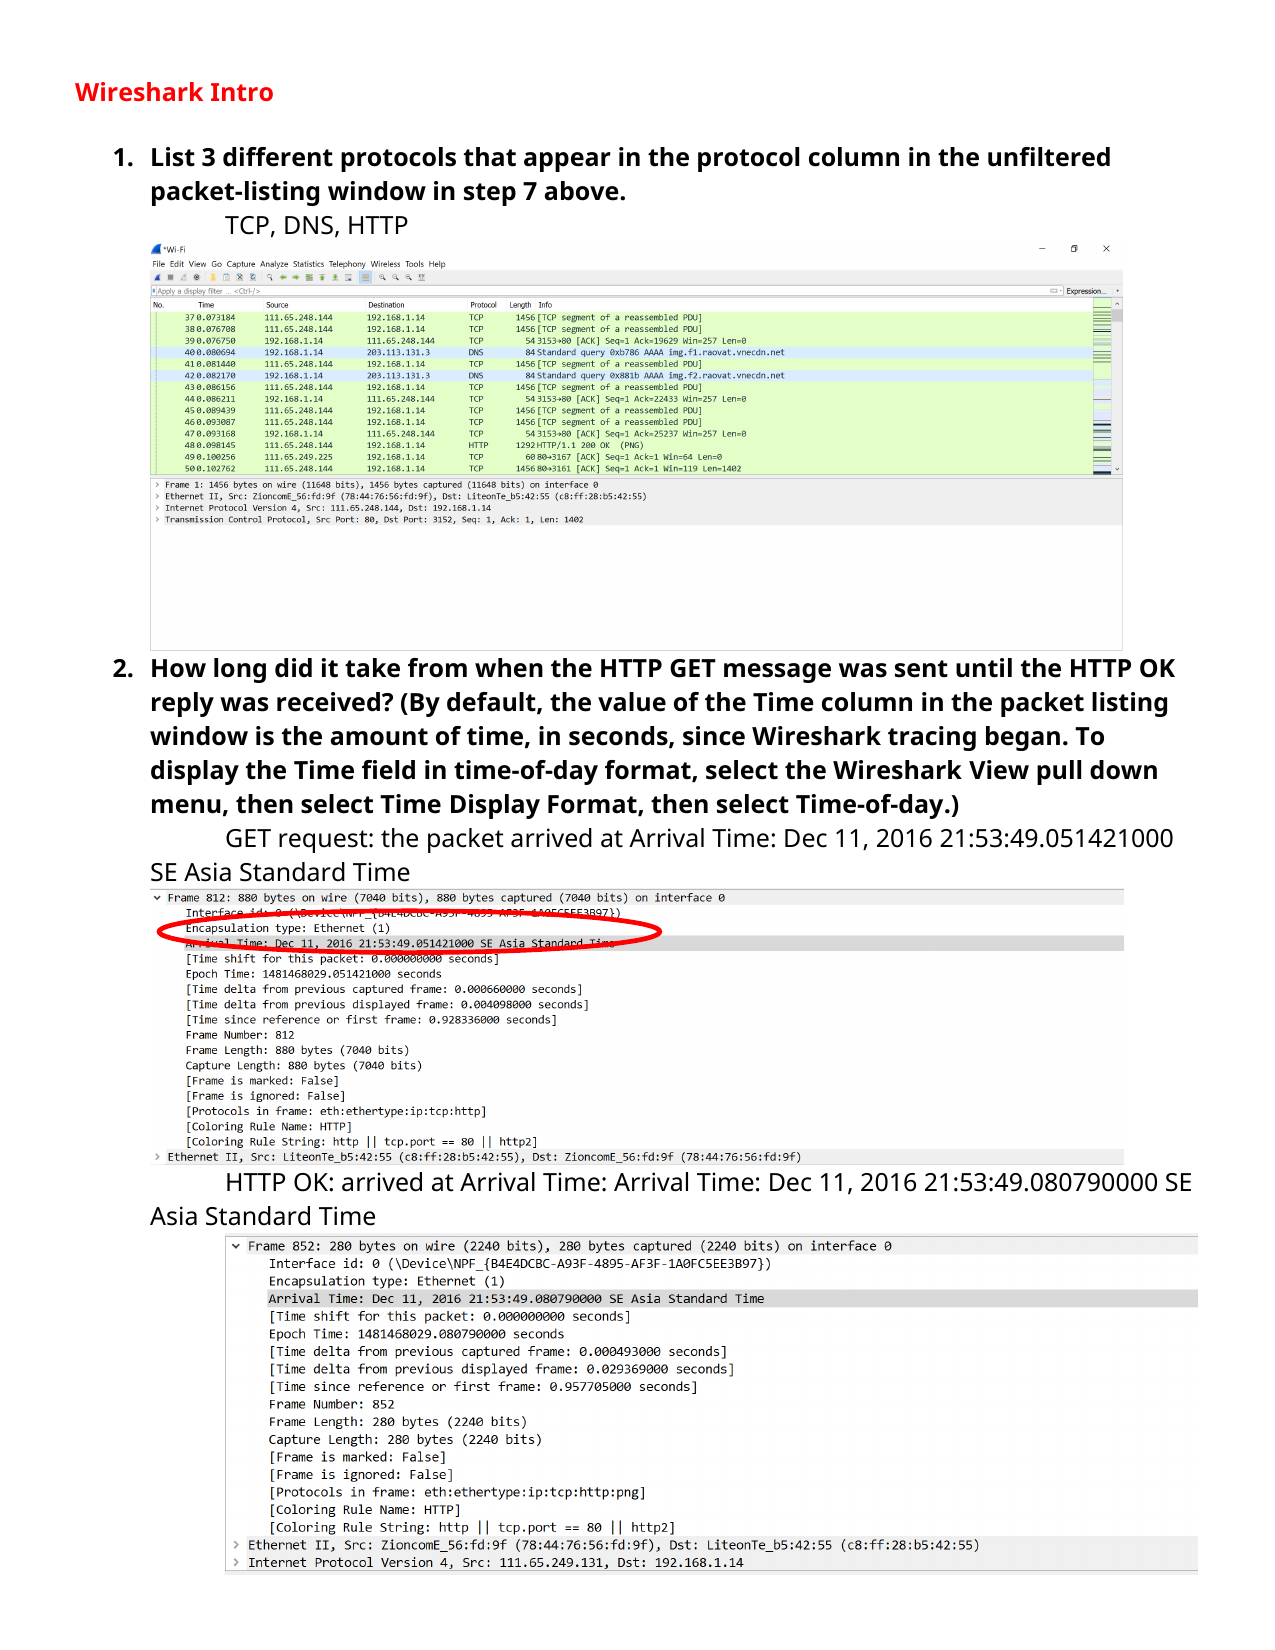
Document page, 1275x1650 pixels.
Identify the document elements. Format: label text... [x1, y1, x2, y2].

picture [150, 888, 1125, 1165]
picture [225, 1233, 1198, 1575]
list HTTP OK: arrived at Arrival Time: Arrival Time: Dec 11, 2016 21:53:49.080790000 SE Asia Standard Time [150, 1165, 1200, 1233]
list TCP, DNS, HTTP [225, 208, 1200, 242]
picture [150, 241, 1123, 651]
list List 3 different protocols that appear in the protocol column in the unfiltered packet-listing window in step 7 above. [112, 139, 1200, 208]
list How long did it take from when the HTTP GET message was sent until the HTTP OK reply was received? (By default, the value of the Time column in the packet listing window is the amount of time, in seconds, since Wireshark tracing began. To display the Time field in time-of-day format, select the Wireshark View pull down menu, then select Time Display Format, then select Time-of-day.) [112, 650, 1200, 821]
text Wireshark Intro [75, 75, 1200, 109]
